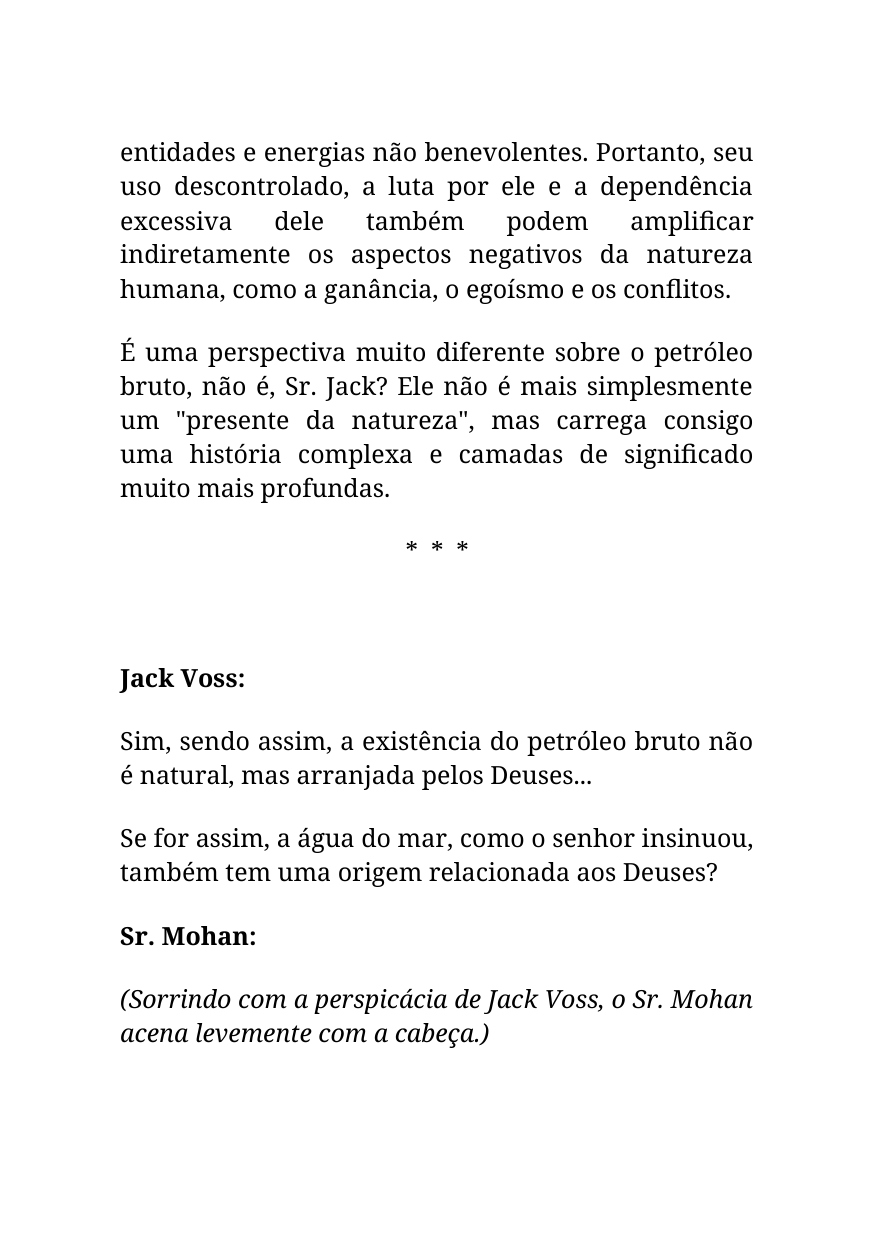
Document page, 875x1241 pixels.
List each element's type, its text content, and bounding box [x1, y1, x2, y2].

text Se for assim, a água do mar, como o senhor insinuou, também tem uma origem relacionada aos Deuses? [120, 821, 754, 889]
text Sim, sendo assim, a existência do petróleo bruto não é natural, mas arranjada pelos Deuses... [120, 724, 754, 792]
text * * * [120, 534, 754, 568]
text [120, 135, 754, 305]
text Sr. Mohan: [120, 918, 754, 952]
text (Sorrindo com a perspicácia de Jack Voss, o Sr. Mohan acena levemente com a cabeça.) [120, 981, 754, 1049]
text Jack Voss: [120, 660, 754, 694]
text É uma perspectiva muito diferente sobre o petróleo bruto, não é, Sr. Jack? Ele não é mais simplesmente um "presente da natureza", mas carrega consigo uma história complexa e camadas de significado muito mais profundas. [120, 334, 754, 505]
